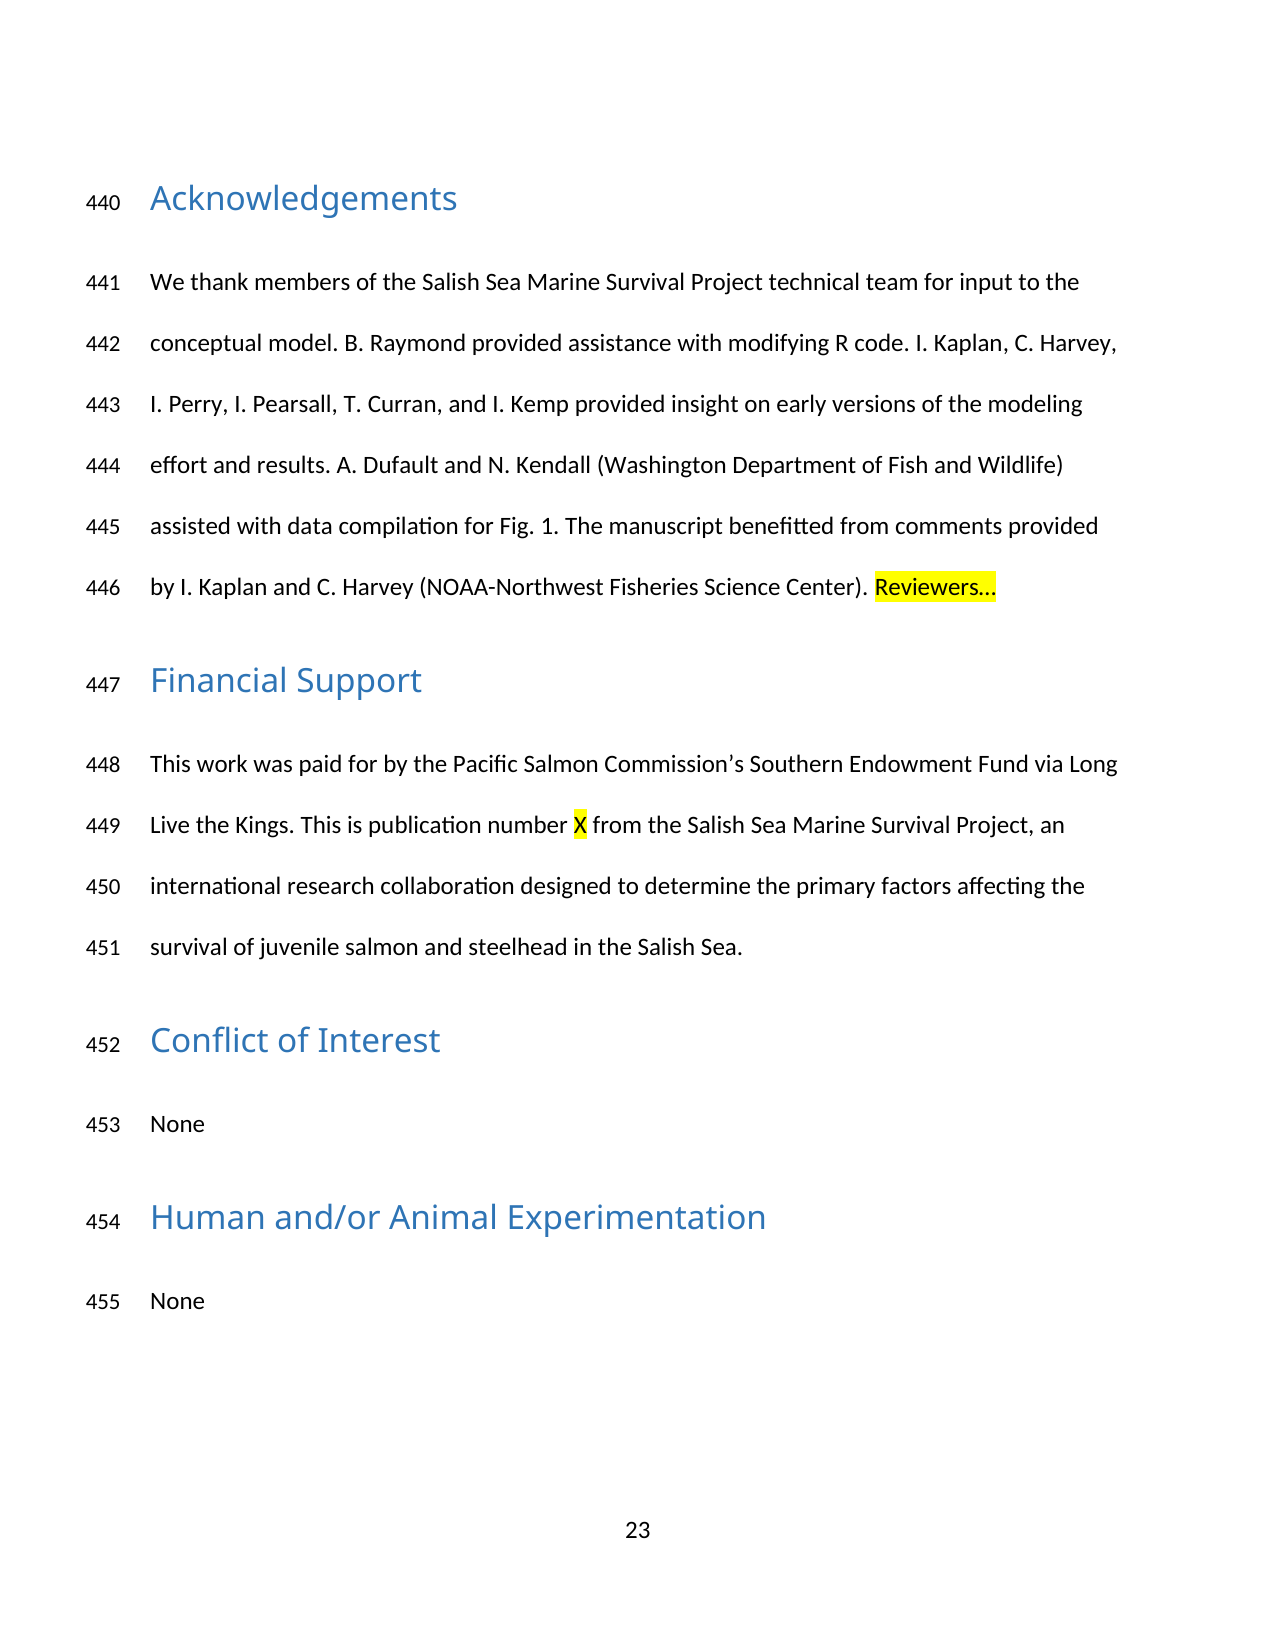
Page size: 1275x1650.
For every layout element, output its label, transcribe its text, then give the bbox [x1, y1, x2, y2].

subtitle Financial Support [150, 657, 1125, 702]
subtitle Human and/or Animal Experimentation [150, 1194, 1125, 1239]
subtitle Conflict of Interest [150, 1017, 1125, 1062]
text This work was paid for by the Pacific Salmon Commission’s Southern Endowment Fund via Long Live the Kings. This is publication number X from the Salish Sea Marine Survival Project, an international research collaboration designed to determine the primary factors affecting the survival of juvenile salmon and steelhead in the Salish Sea. [150, 748, 1125, 962]
text We thank members of the Salish Sea Marine Survival Project technical team for input to the conceptual model. B. Raymond provided assistance with modifying R code. I. Kaplan, C. Harvey, I. Perry, I. Pearsall, T. Curran, and I. Kemp provided insight on early versions of the modeling effort and results. A. Dufault and N. Kendall (Washington Department of Fish and Wildlife) assisted with data compilation for Fig. 1. The manuscript benefitted from comments provided by I. Kaplan and C. Harvey (NOAA-Northwest Fisheries Science Center). Reviewers… [150, 266, 1125, 602]
subtitle Acknowledgements [150, 175, 1125, 220]
text None [150, 1108, 1125, 1138]
text None [150, 1285, 1125, 1315]
